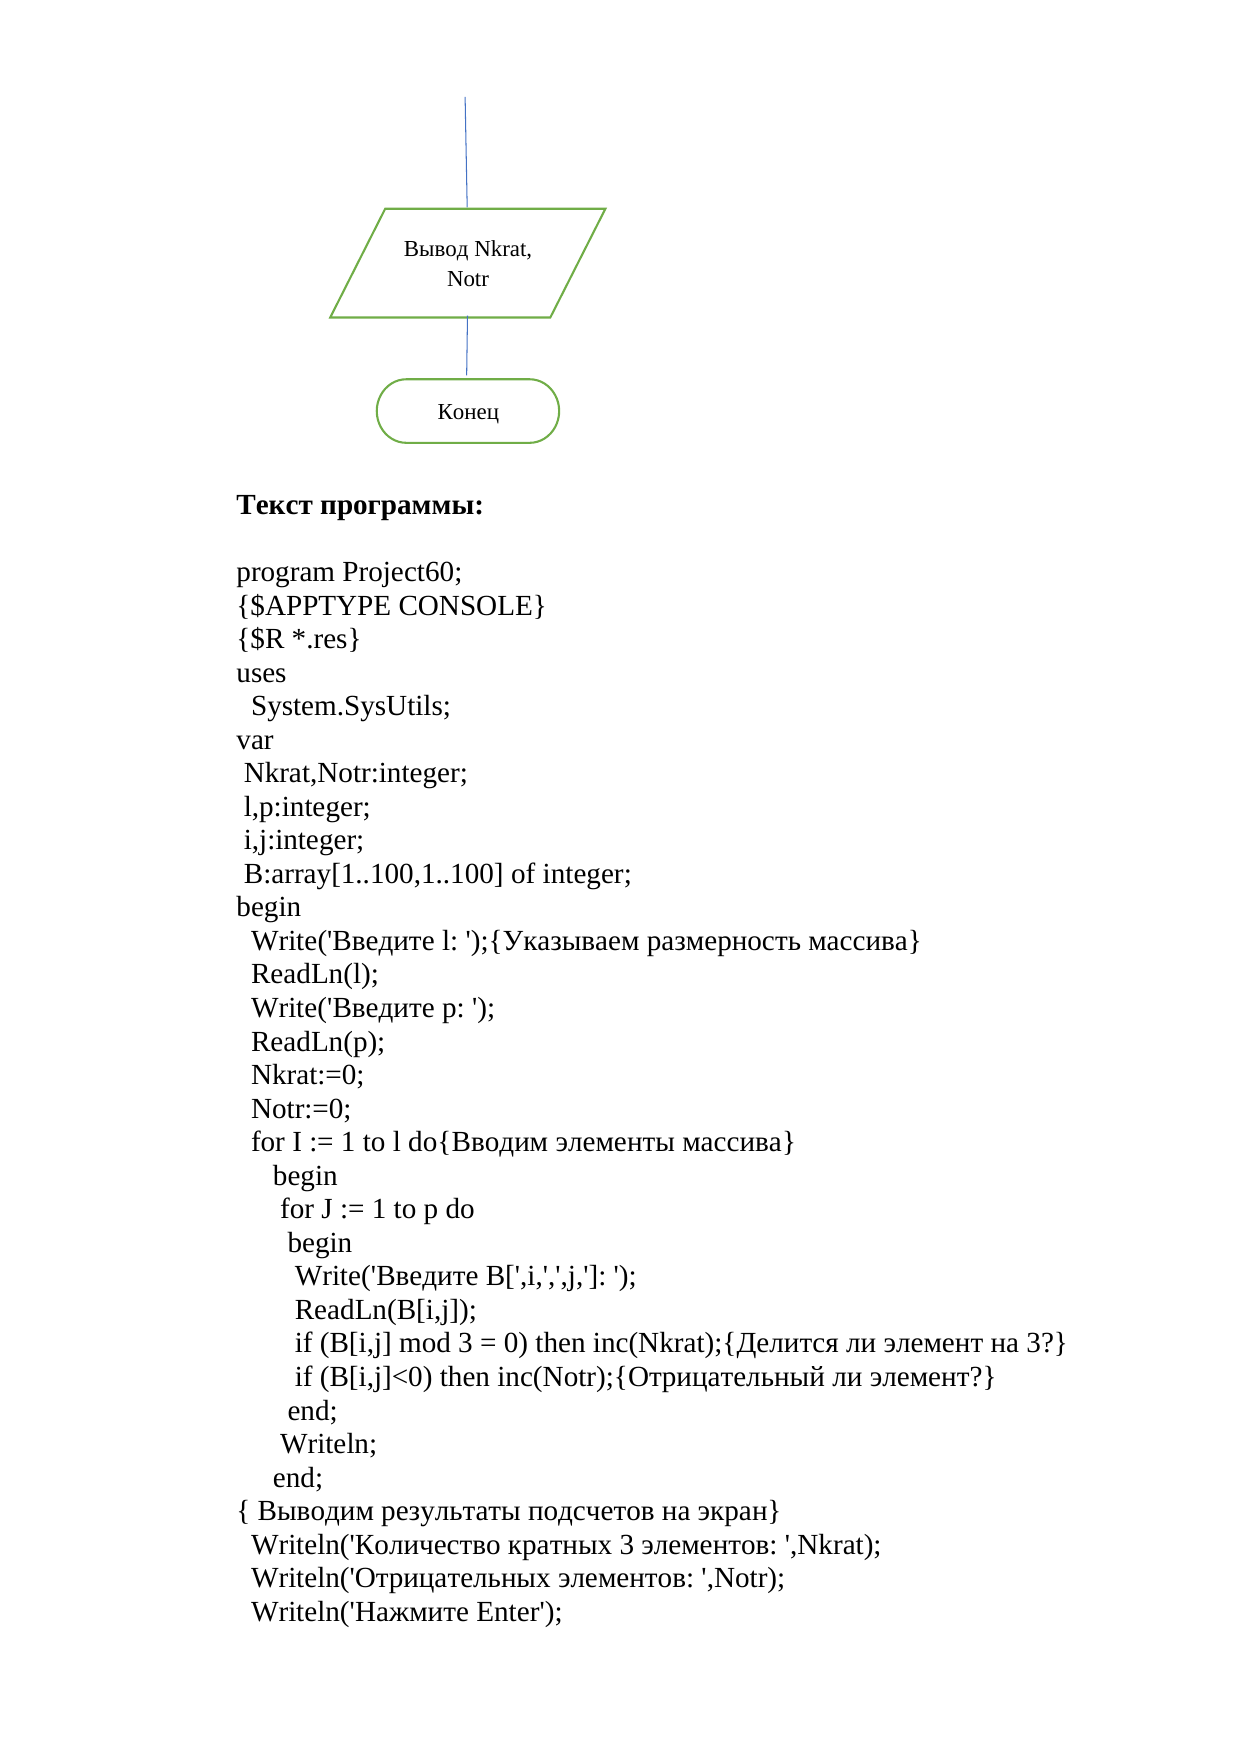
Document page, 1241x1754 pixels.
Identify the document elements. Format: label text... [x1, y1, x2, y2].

text l,p:integer; [177, 789, 1152, 822]
text Notr:=0; [177, 1091, 1152, 1124]
text for I := 1 to l do{Вводим элементы массива} [177, 1124, 1152, 1158]
text if (B[i,j]<0) then inc(Notr);{Отрицательный ли элемент?} [177, 1359, 1152, 1393]
text Writeln('Отрицательных элементов: ',Notr); [177, 1560, 1152, 1594]
text var [177, 722, 1152, 755]
text Nkrat:=0; [177, 1057, 1152, 1091]
text program Project60; [177, 554, 1152, 588]
text Writeln('Нажмите Enter'); [177, 1594, 1152, 1627]
text i,j:integer; [177, 822, 1152, 856]
text Write('Введите p: '); [177, 990, 1152, 1024]
text Writeln('Количество кратных 3 элементов: ',Nkrat); [177, 1527, 1152, 1560]
text ReadLn(p); [177, 1024, 1152, 1057]
text B:array[1..100,1..100] of integer; [177, 856, 1152, 889]
text for J := 1 to p do [177, 1191, 1152, 1225]
text System.SysUtils; [177, 688, 1152, 722]
text begin [177, 1225, 1152, 1258]
text Nkrat,Notr:integer; [177, 755, 1152, 789]
text ReadLn(B[i,j]); [177, 1292, 1152, 1326]
text Текст программы: [177, 487, 1152, 521]
text {$R *.res} [177, 621, 1152, 655]
text begin [177, 1158, 1152, 1191]
text uses [177, 655, 1152, 688]
text begin [177, 889, 1152, 923]
text Write('Введите B[',i,',',j,']: '); [177, 1258, 1152, 1292]
text {$APPTYPE CONSOLE} [177, 588, 1152, 621]
text Writeln; [177, 1426, 1152, 1460]
text end; [177, 1393, 1152, 1426]
text Write('Введите l: ');{Указываем размерность массива} [177, 923, 1152, 957]
text end; [177, 1460, 1152, 1493]
text if (B[i,j] mod 3 = 0) then inc(Nkrat);{Делится ли элемент на 3?} [177, 1326, 1152, 1359]
text { Выводим результаты подсчетов на экран} [177, 1493, 1152, 1527]
text ReadLn(l); [177, 957, 1152, 990]
